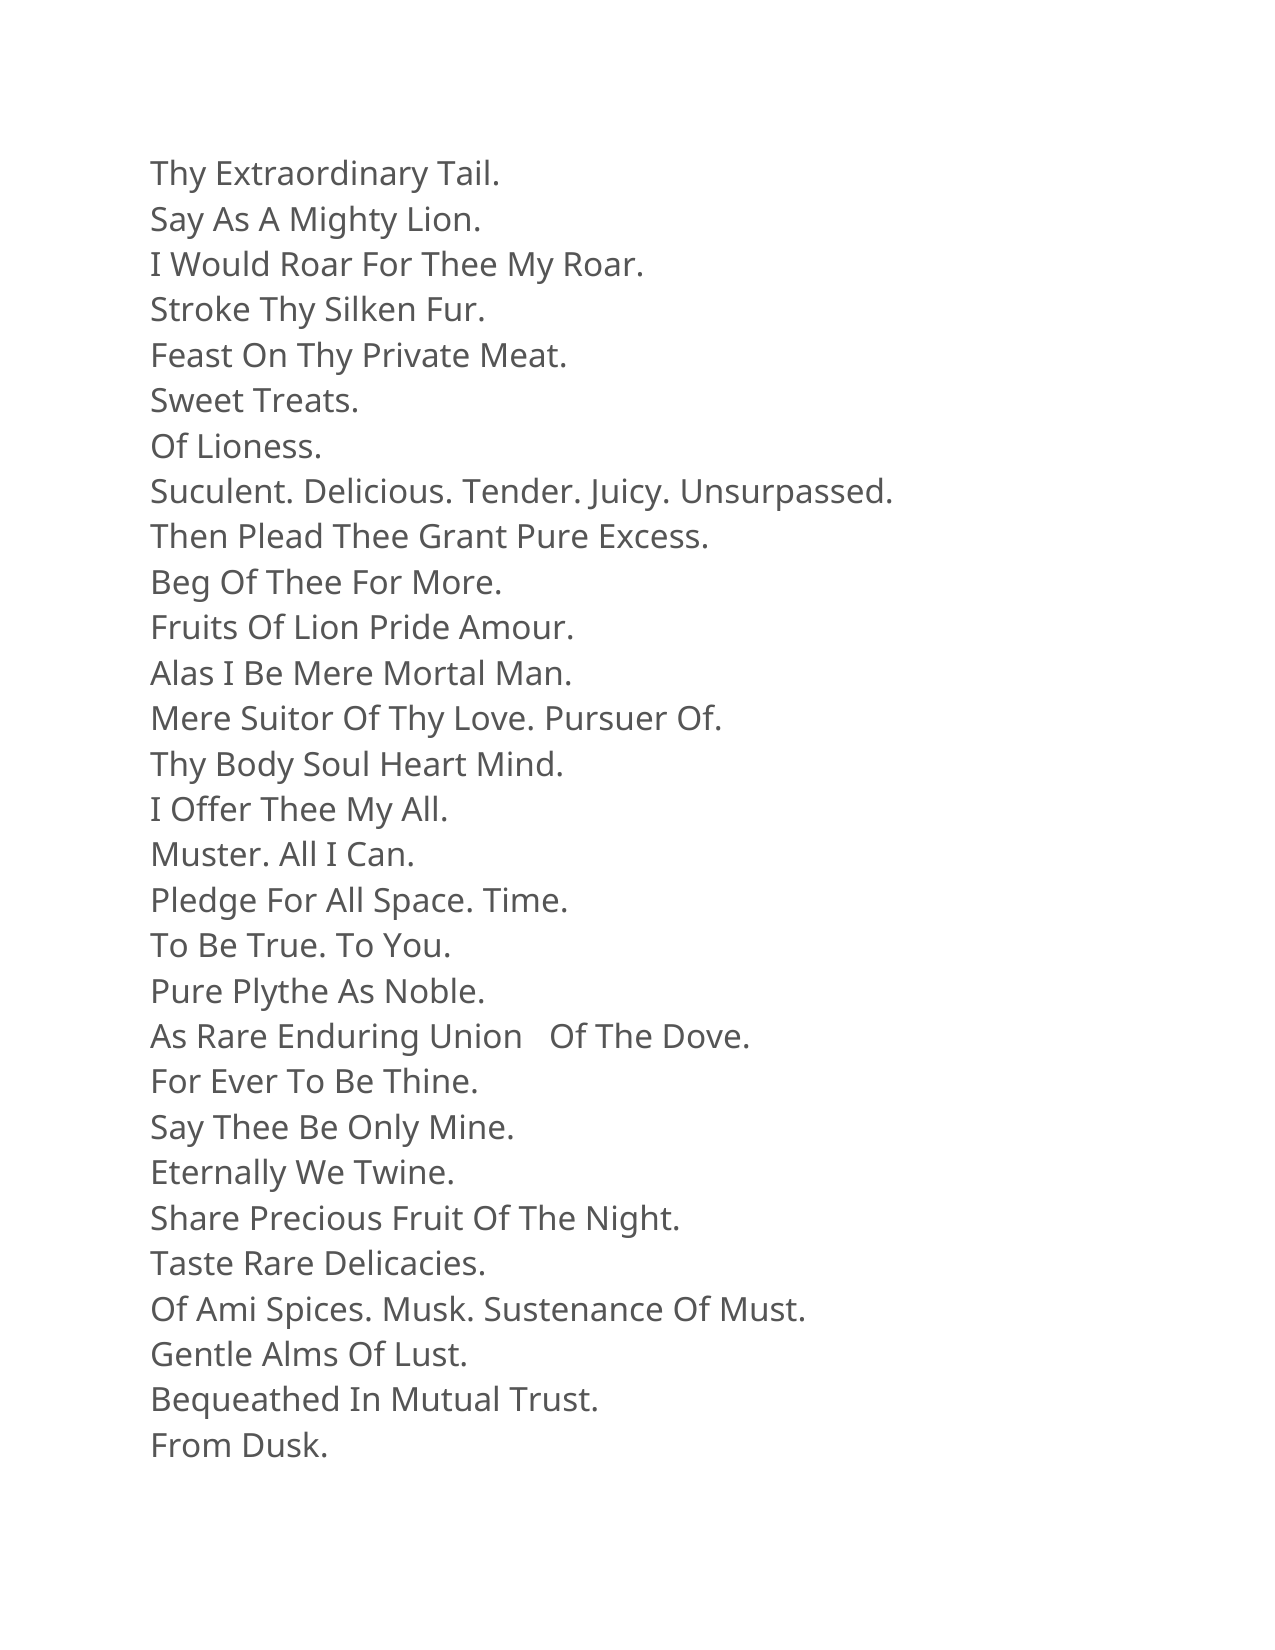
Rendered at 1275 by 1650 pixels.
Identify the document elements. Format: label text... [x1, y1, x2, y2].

text Taste Rare Delicacies. [150, 1240, 1125, 1285]
text To Be True. To You. [150, 922, 1125, 967]
text Thy Body Soul Heart Mind. [150, 740, 1125, 786]
text Beg Of Thee For More. [150, 559, 1125, 604]
text Say As A Mighty Lion. [150, 195, 1125, 241]
text Suculent. Delicious. Tender. Juicy. Unsurpassed. [150, 468, 1125, 513]
text Pure Plythe As Noble. [150, 967, 1125, 1013]
text Sweet Treats. [150, 377, 1125, 422]
text Share Precious Fruit Of The Night. [150, 1194, 1125, 1240]
text Of Lioness. [150, 422, 1125, 468]
text Of Ami Spices. Musk. Sustenance Of Must. [150, 1285, 1125, 1331]
text Then Plead Thee Grant Pure Excess. [150, 513, 1125, 559]
text Say Thee Be Only Mine. [150, 1104, 1125, 1149]
text From Dusk. [150, 1422, 1125, 1467]
text Bequeathed In Mutual Trust. [150, 1376, 1125, 1422]
text Muster. All I Can. [150, 831, 1125, 877]
text Alas I Be Mere Mortal Man. [150, 649, 1125, 695]
text Thy Extraordinary Tail. [150, 150, 1125, 195]
text I Offer Thee My All. [150, 786, 1125, 831]
text Fruits Of Lion Pride Amour. [150, 604, 1125, 649]
text Gentle Alms Of Lust. [150, 1331, 1125, 1376]
text Mere Suitor Of Thy Love. Pursuer Of. [150, 695, 1125, 740]
text Stroke Thy Silken Fur. [150, 286, 1125, 332]
text Eternally We Twine. [150, 1149, 1125, 1194]
text For Ever To Be Thine. [150, 1058, 1125, 1104]
text Pledge For All Space. Time. [150, 877, 1125, 922]
text Feast On Thy Private Meat. [150, 332, 1125, 377]
text I Would Roar For Thee My Roar. [150, 241, 1125, 286]
text As Rare Enduring Union Of The Dove. [150, 1013, 1125, 1058]
